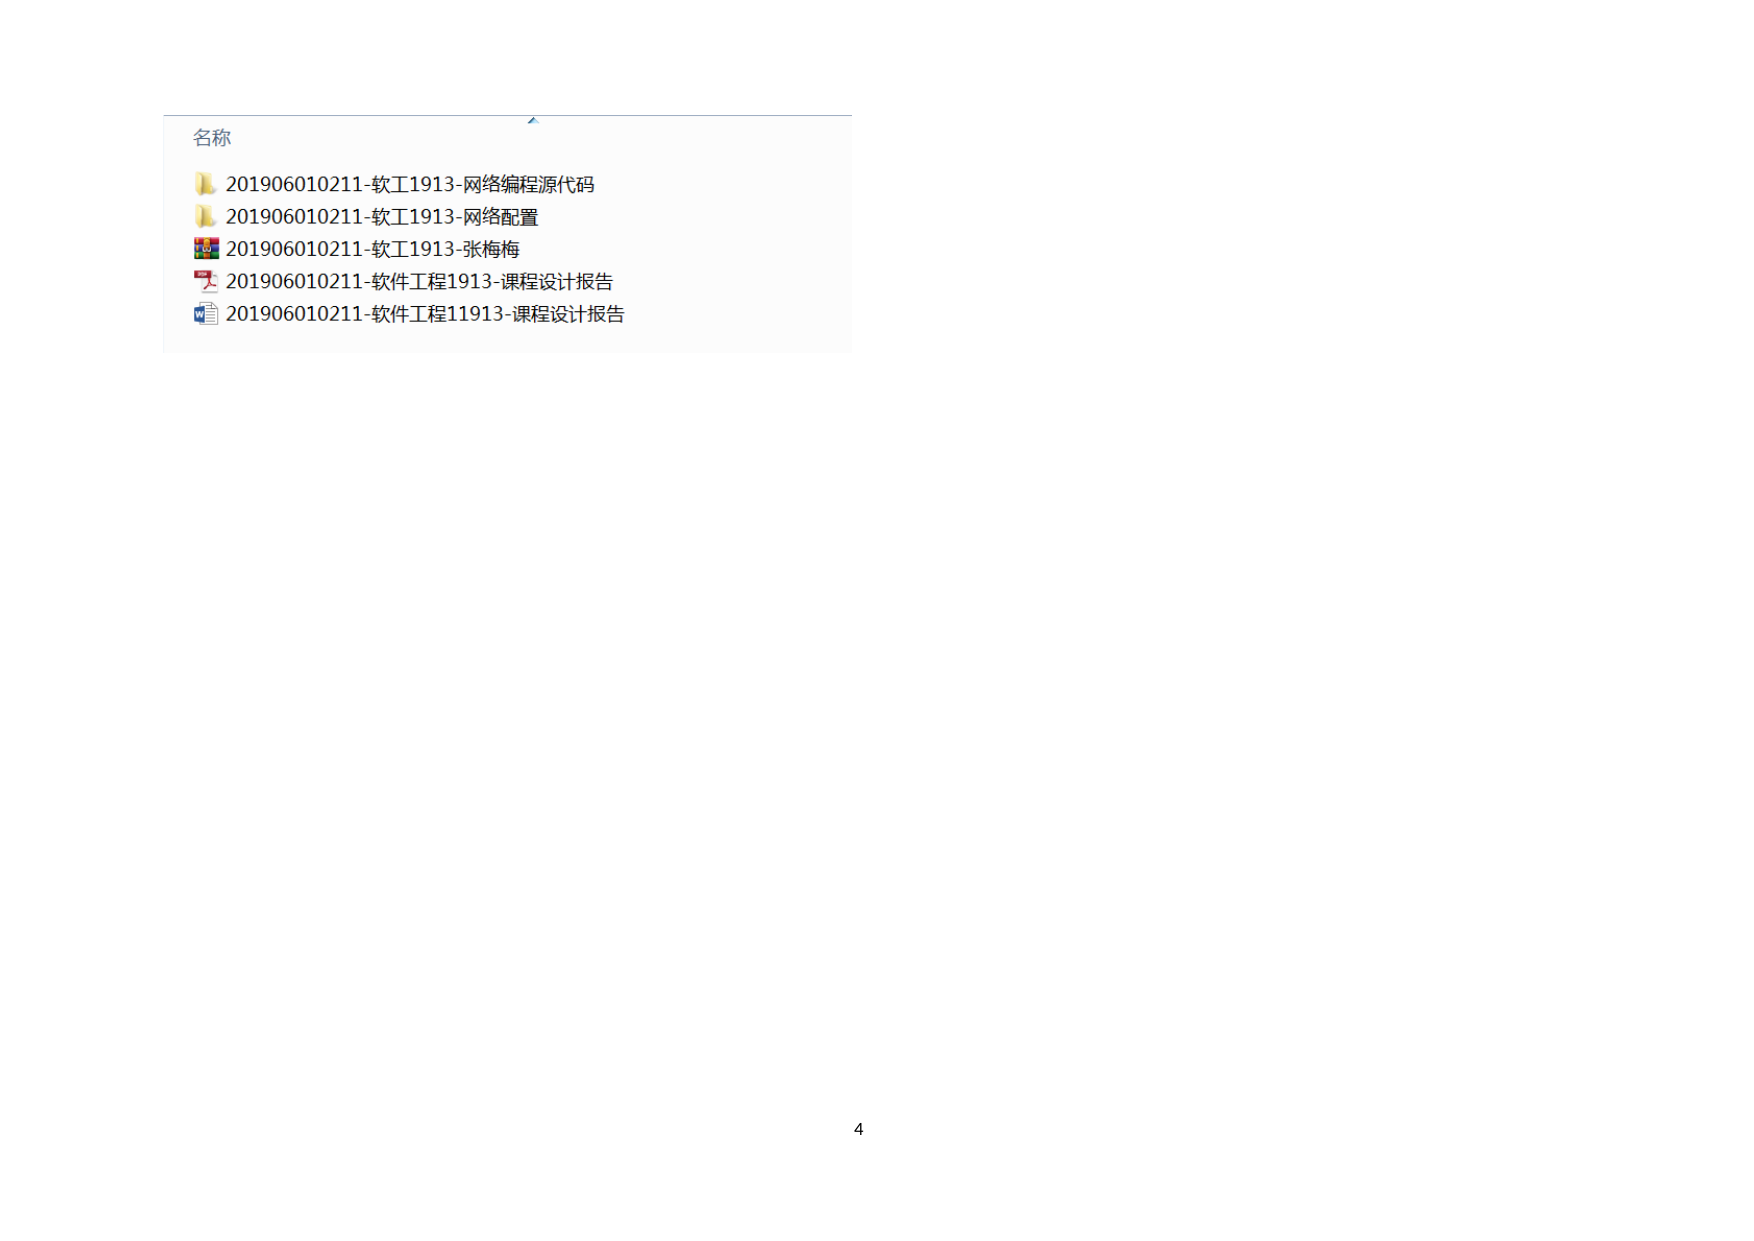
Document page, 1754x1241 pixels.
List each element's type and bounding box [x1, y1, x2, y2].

picture [163, 115, 852, 353]
